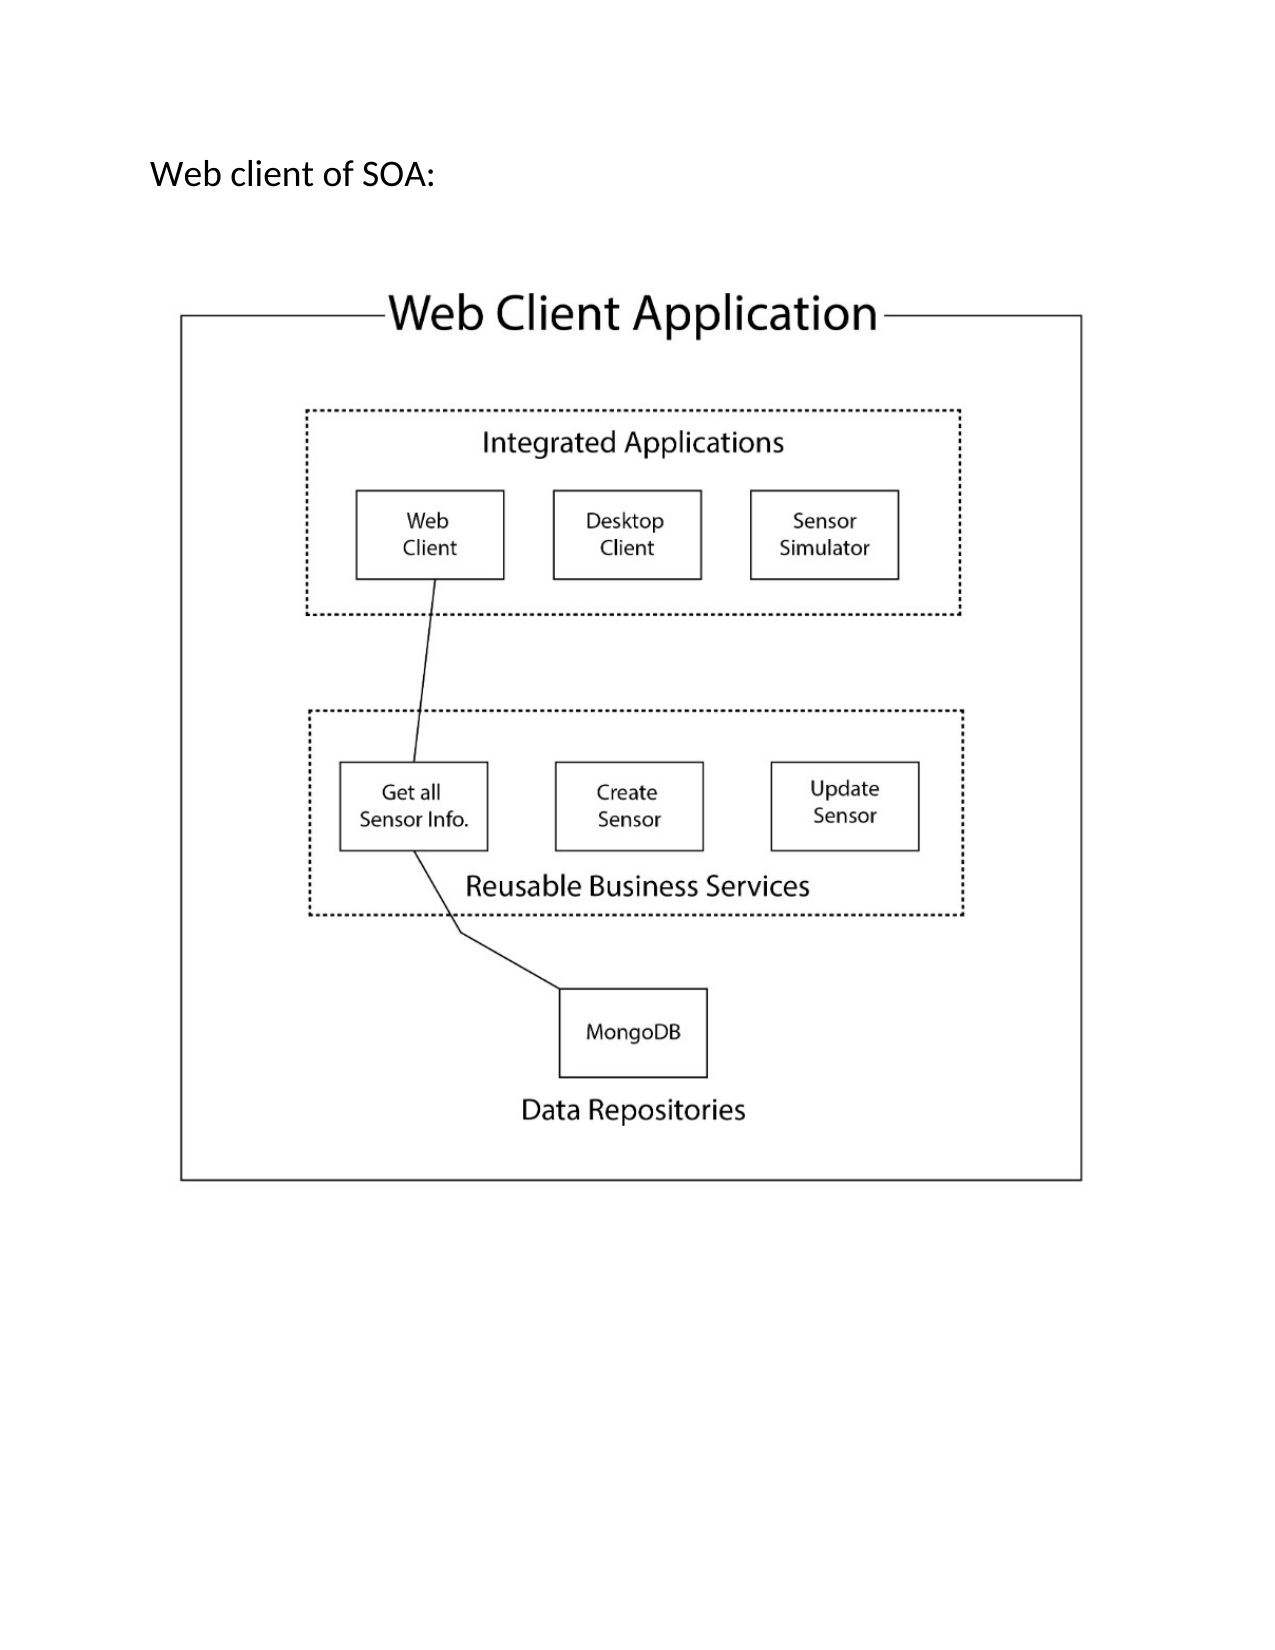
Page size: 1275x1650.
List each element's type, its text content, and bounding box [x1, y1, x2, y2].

picture [156, 234, 1111, 1585]
text Web client of SOA: [150, 150, 1125, 196]
